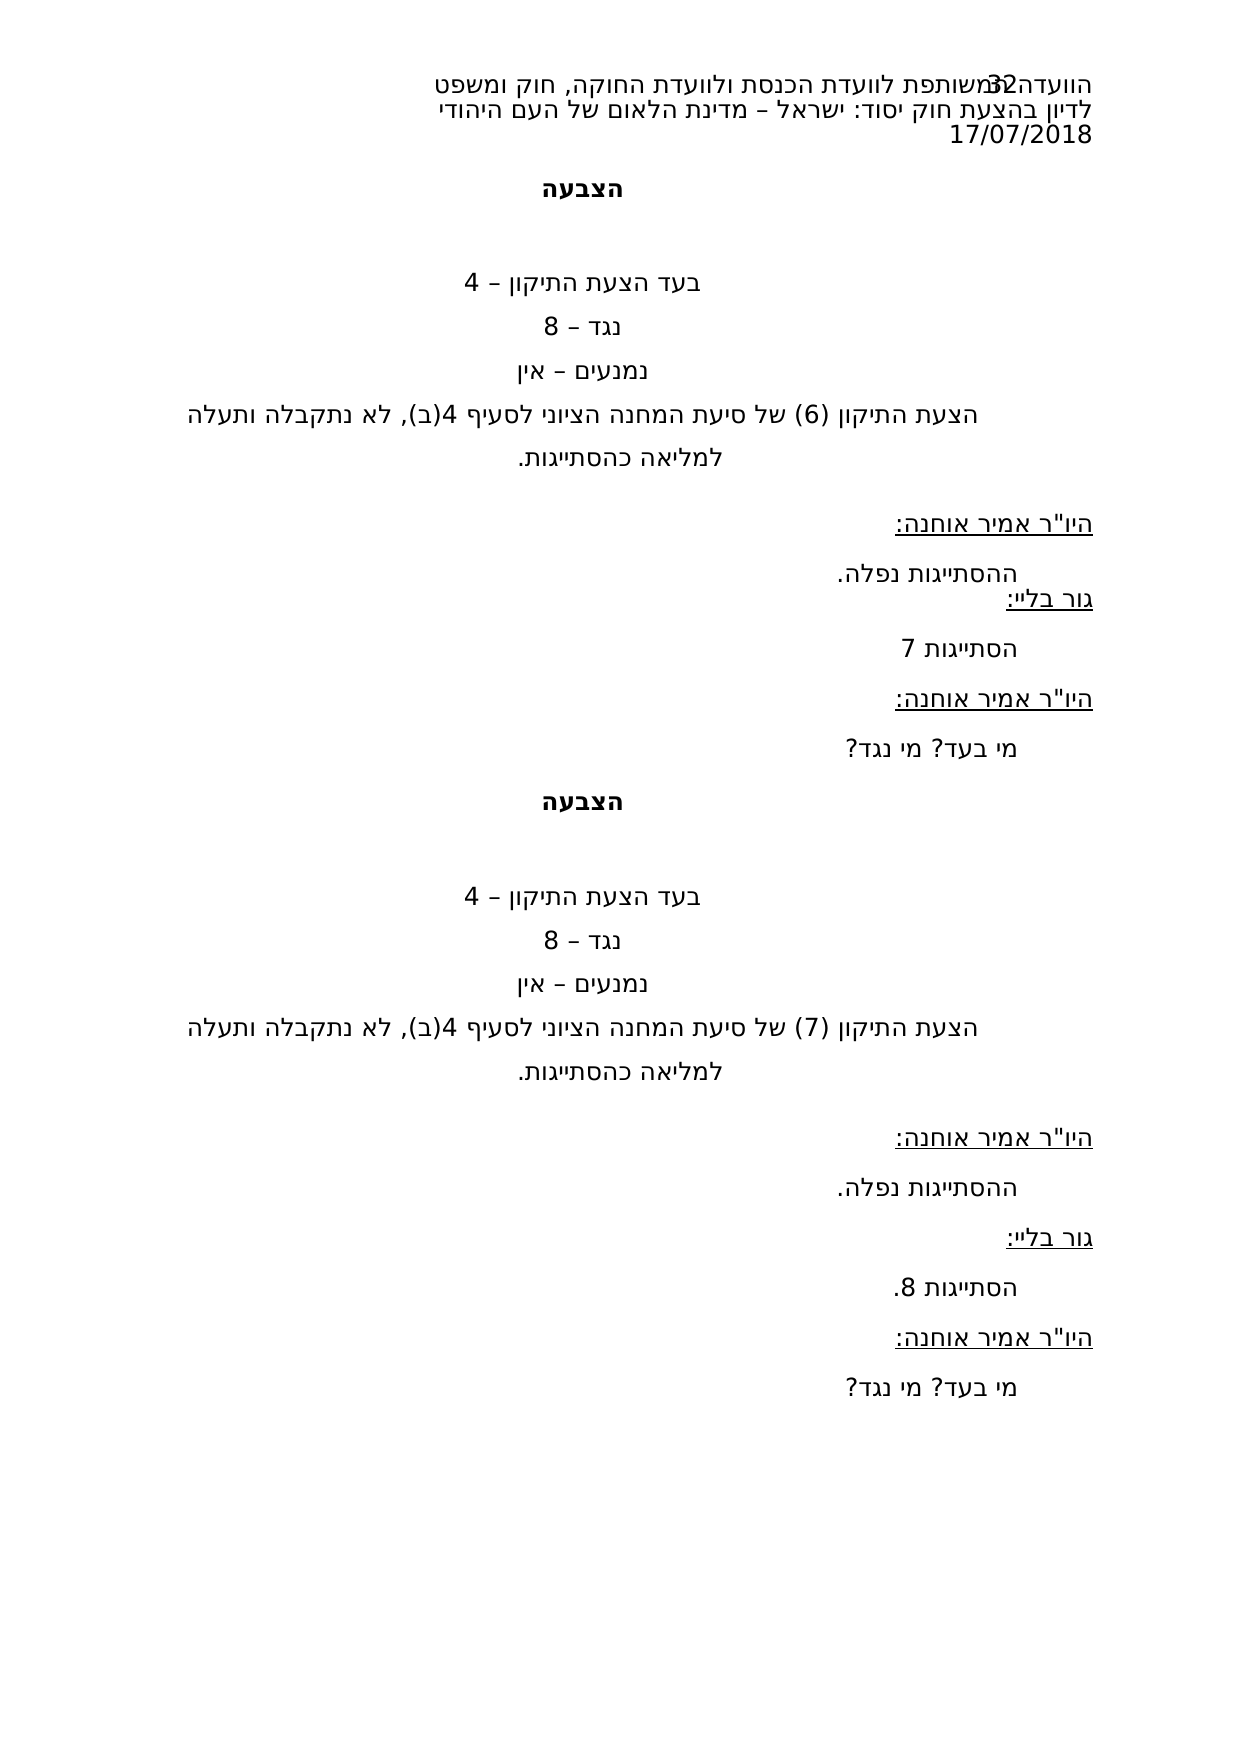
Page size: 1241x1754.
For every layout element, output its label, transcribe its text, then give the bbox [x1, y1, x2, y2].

text נגד – 8 [147, 312, 1093, 342]
text בעד הצעת התיקון – 4 [147, 882, 1093, 911]
text נגד – 8 [147, 926, 1093, 955]
text בעד הצעת התיקון – 4 [147, 269, 1093, 298]
text הצבעה [147, 174, 1093, 203]
text מי בעד? מי נגד? [147, 1376, 1093, 1401]
text ההסתייגות נפלה. [147, 562, 1093, 587]
text הצעת התיקון (6) של סיעת המחנה הציוני לסעיף 4(ב), לא נתקבלה ותעלה למליאה כהסתייגות. [147, 400, 1093, 473]
text מי בעד? מי נגד? [147, 737, 1093, 762]
text הסתייגות 8. [147, 1276, 1093, 1301]
text נמנעים – אין [147, 356, 1093, 385]
text הסתייגות 7 [147, 637, 1093, 662]
text נמנעים – אין [147, 970, 1093, 999]
text ההסתייגות נפלה. [147, 1176, 1093, 1201]
text הצעת התיקון (7) של סיעת המחנה הציוני לסעיף 4(ב), לא נתקבלה ותעלה למליאה כהסתייגות. [147, 1013, 1093, 1086]
text הצבעה [147, 787, 1093, 817]
